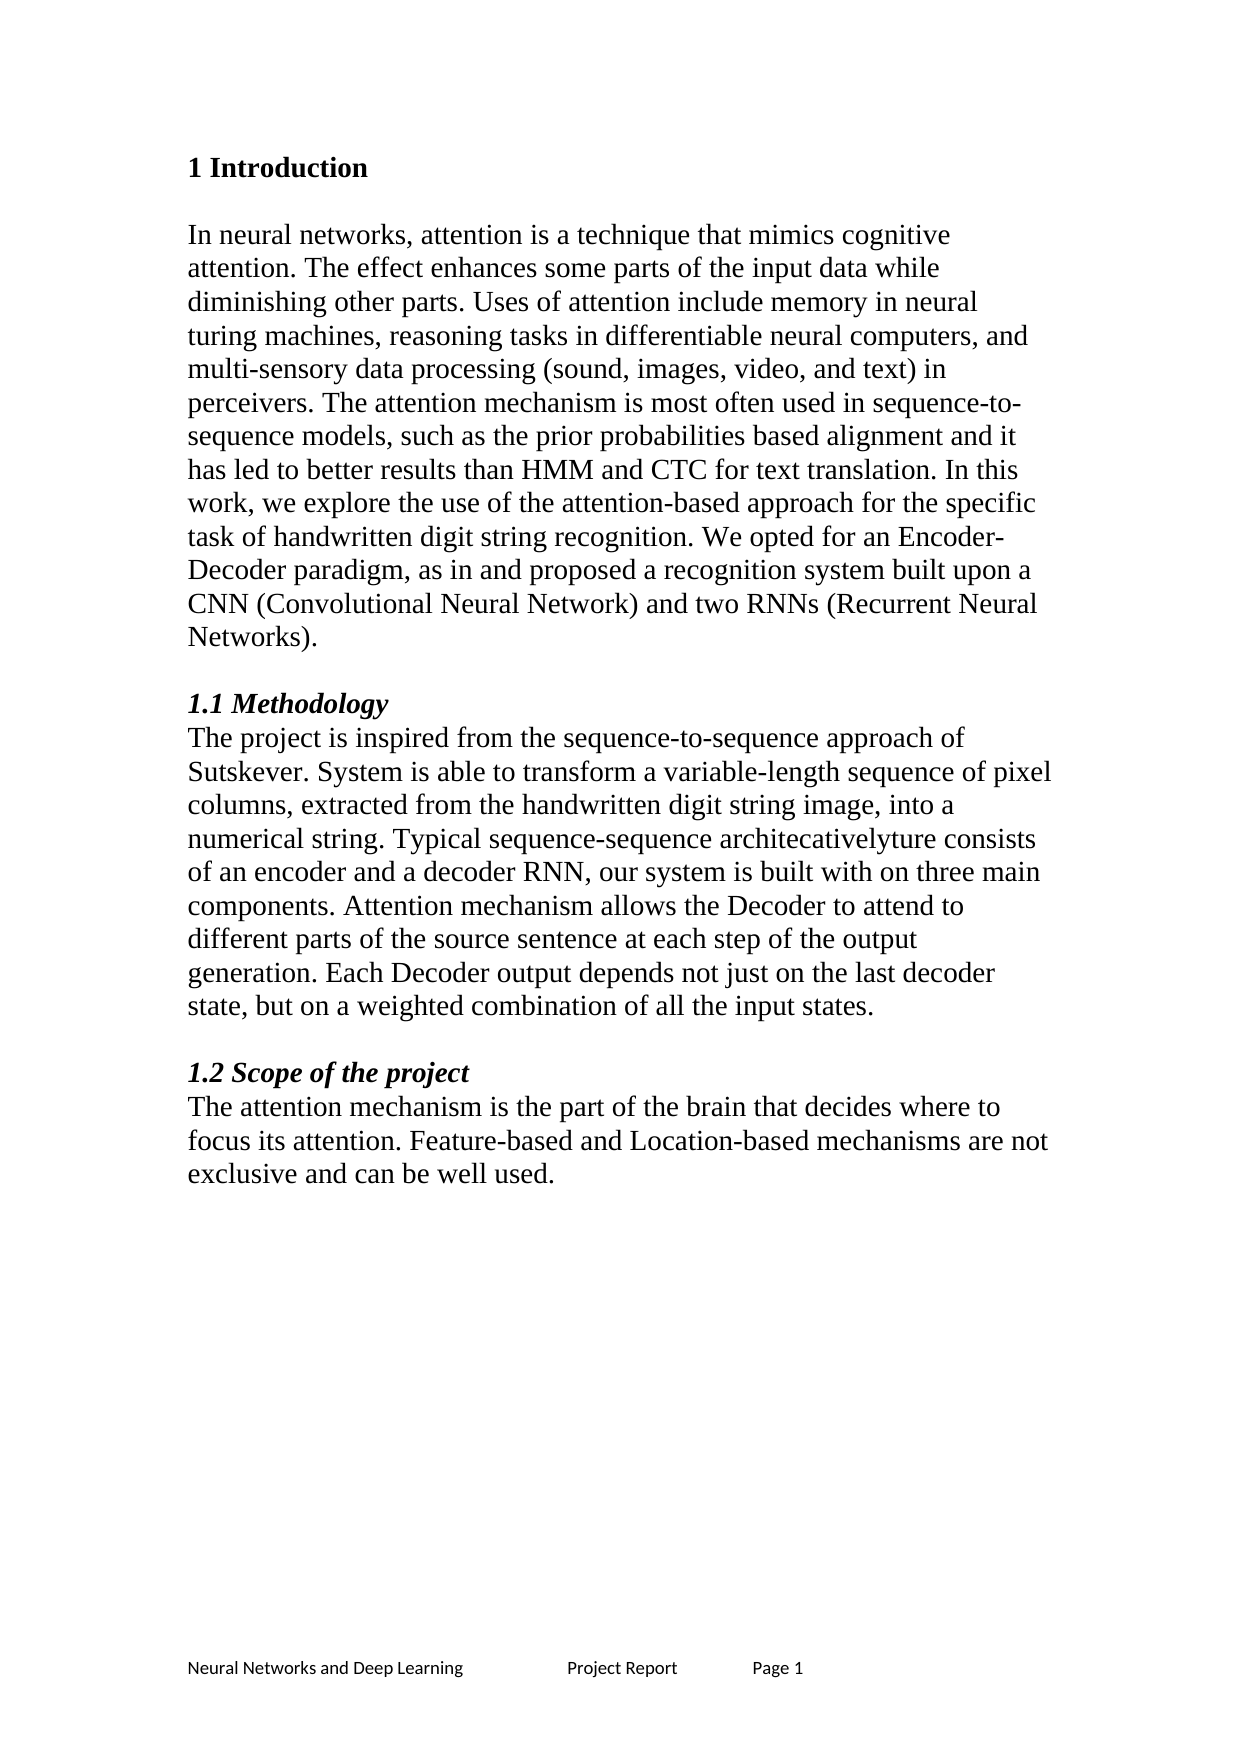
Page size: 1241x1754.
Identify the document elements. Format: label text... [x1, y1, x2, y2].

text In neural networks, attention is a technique that mimics cognitive attention. The effect enhances some parts of the input data while diminishing other parts. Uses of attention include memory in neural turing machines, reasoning tasks in differentiable neural computers, and multi-sensory data processing (sound, images, video, and text) in perceivers. The attention mechanism is most often used in sequence-to-sequence models, such as the prior probabilities based alignment and it has led to better results than HMM and CTC for text translation. In this work, we explore the use of the attention-based approach for the specific task of handwritten digit string recognition. We opted for an Encoder-Decoder paradigm, as in and proposed a recognition system built upon a CNN (Convolutional Neural Network) and two RNNs (Recurrent Neural Networks). [187, 217, 1053, 653]
list Methodology [187, 687, 1053, 720]
list Scope of the project [187, 1056, 1053, 1089]
text 1 Introduction [187, 150, 1053, 183]
list The project is inspired from the sequence-to-sequence approach of Sutskever. System is able to transform a variable-length sequence of pixel columns, extracted from the handwritten digit string image, into a numerical string. Typical sequence-sequence architecativelyture consists of an encoder and a decoder RNN, our system is built with on three main components. Attention mechanism allows the Decoder to attend to different parts of the source sentence at each step of the output generation. Each Decoder output depends not just on the last decoder state, but on a weighted combination of all the input states. [187, 720, 1053, 1022]
text The attention mechanism is the part of the brain that decides where to focus its attention. Feature-based and Location-based mechanisms are not exclusive and can be well used. [187, 1089, 1053, 1190]
